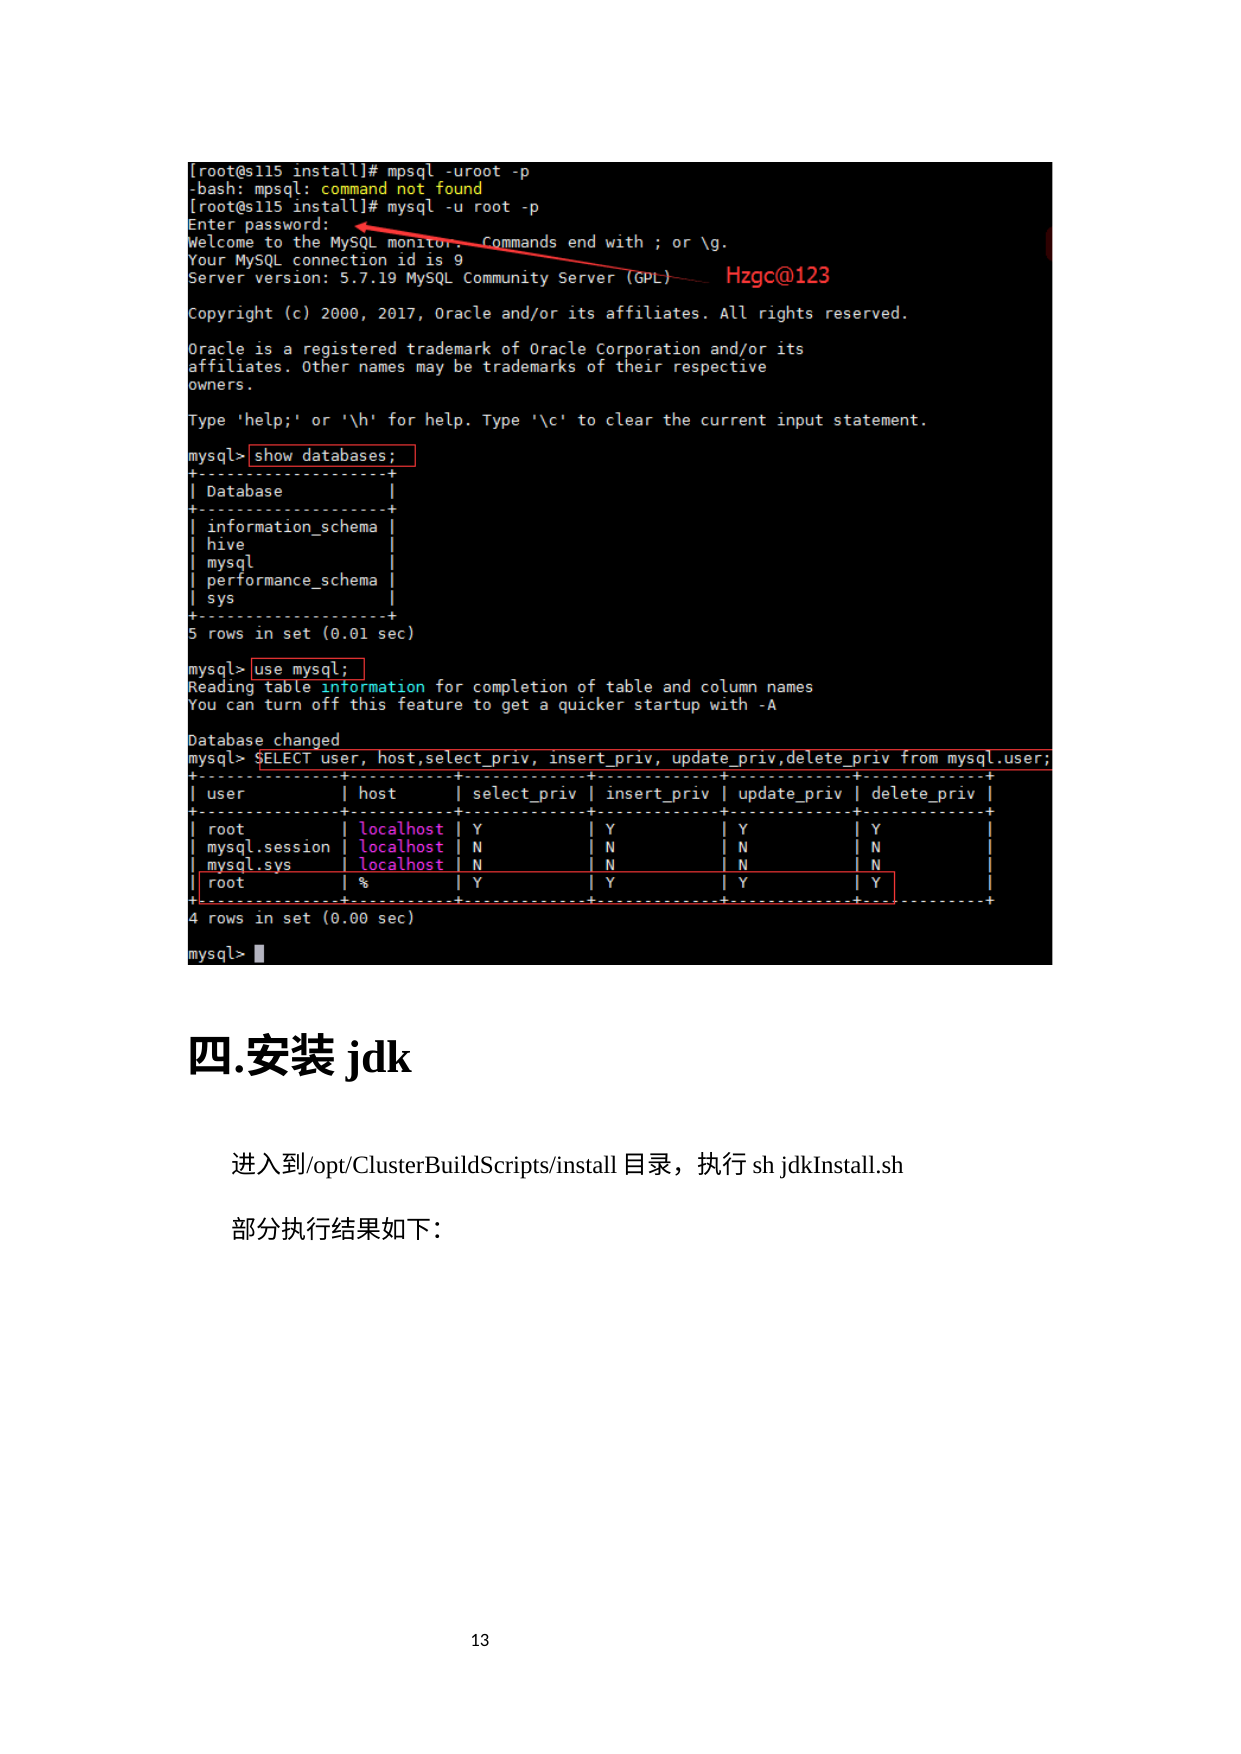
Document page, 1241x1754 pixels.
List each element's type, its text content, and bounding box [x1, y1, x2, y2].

text 部分执行结果如下： [187, 1195, 1053, 1260]
text 进入到/opt/ClusterBuildScripts/install目录，执行sh jdkInstall.sh [187, 1130, 1053, 1195]
picture [187, 162, 1053, 965]
subtitle 四.安装jdk [187, 1004, 1053, 1101]
